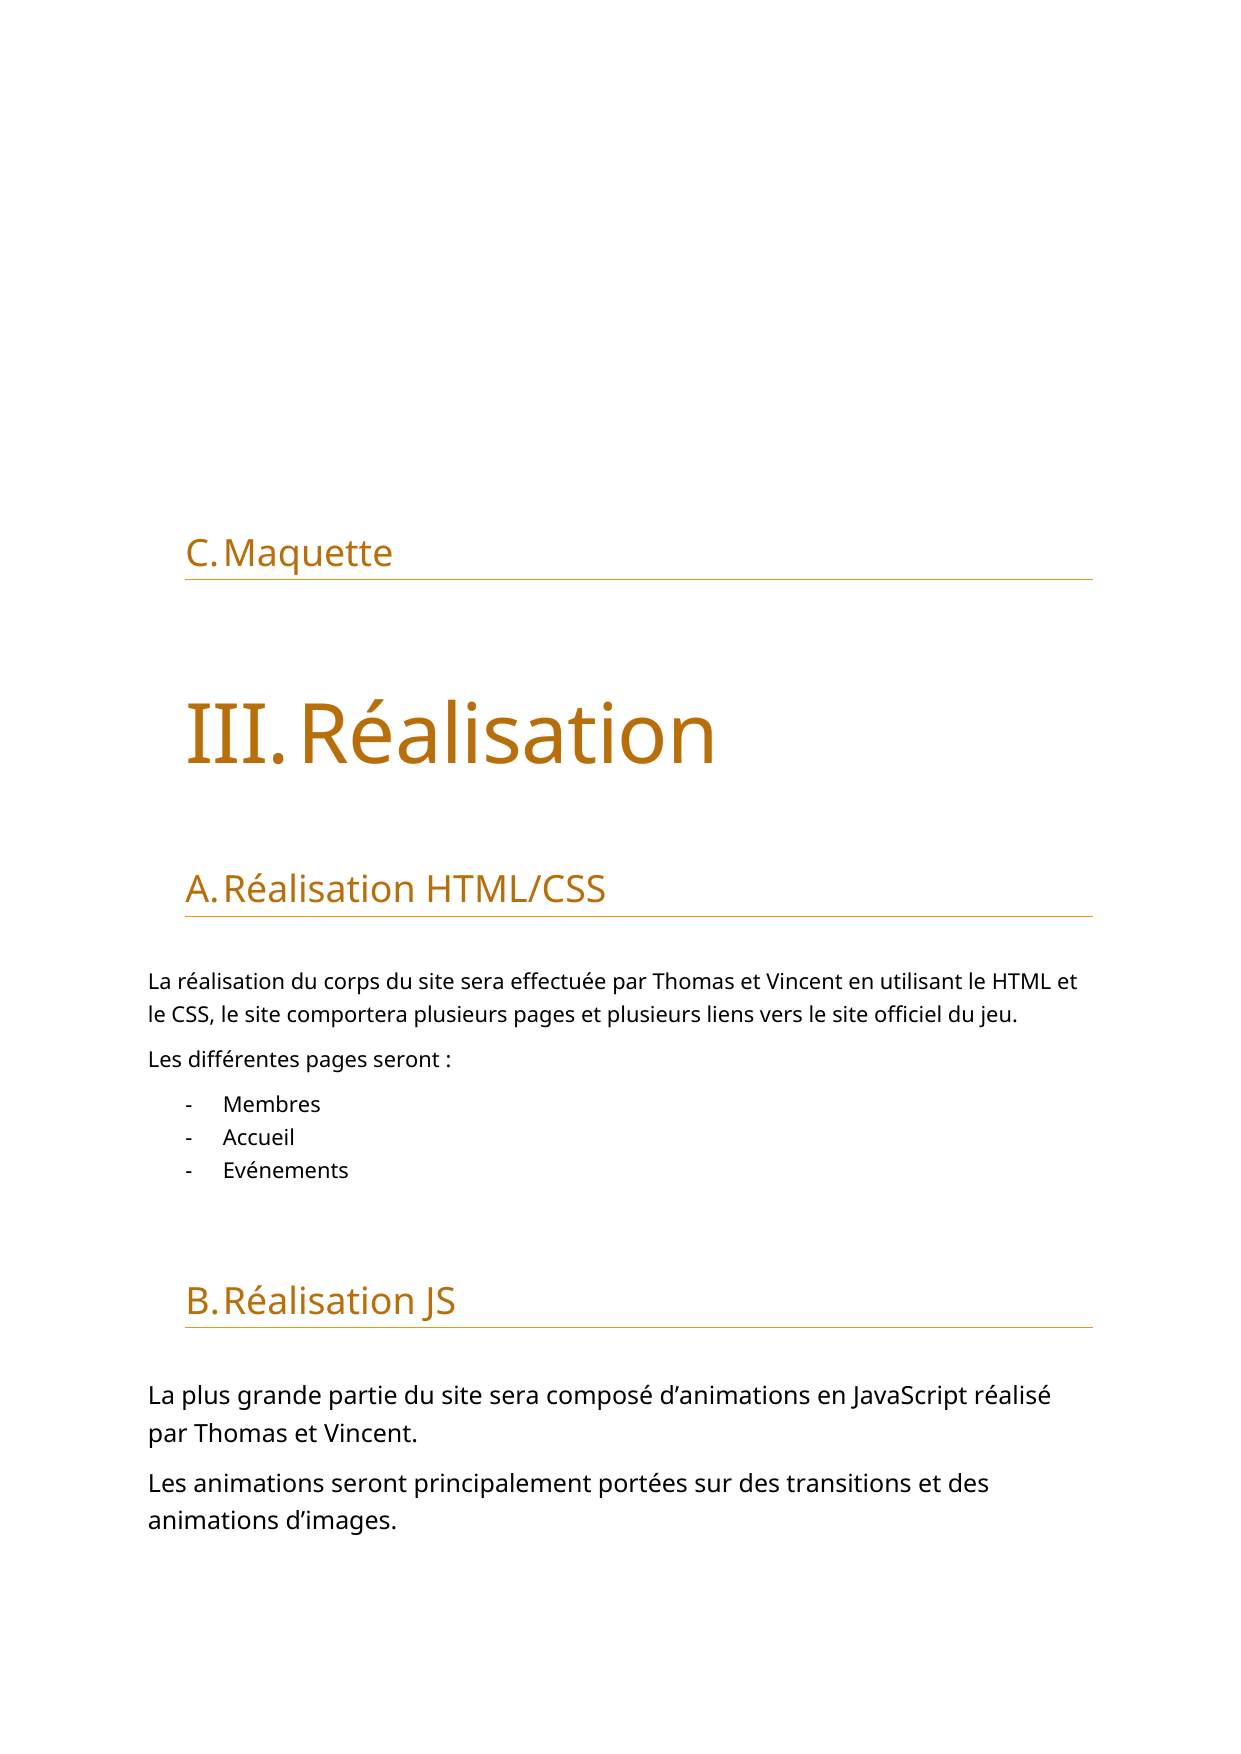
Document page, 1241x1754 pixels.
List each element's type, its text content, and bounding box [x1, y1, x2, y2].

list Membres [185, 1089, 1093, 1119]
text Les différentes pages seront : [148, 1044, 1093, 1074]
list Accueil [185, 1122, 1093, 1152]
subtitle Réalisation JS [185, 1274, 1093, 1327]
text Les animations seront principalement portées sur des transitions et des animations d’images. [148, 1465, 1093, 1537]
text La réalisation du corps du site sera effectuée par Thomas et Vincent en utilisant le HTML et le CSS, le site comportera plusieurs pages et plusieurs liens vers le site officiel du jeu. [148, 966, 1093, 1029]
title Réalisation [185, 675, 1093, 788]
subtitle Réalisation HTML/CSS [185, 863, 1093, 916]
subtitle Maquette [185, 526, 1093, 579]
text La plus grande partie du site sera composé d’animations en JavaScript réalisé par Thomas et Vincent. [148, 1378, 1093, 1449]
list Evénements [185, 1155, 1093, 1184]
